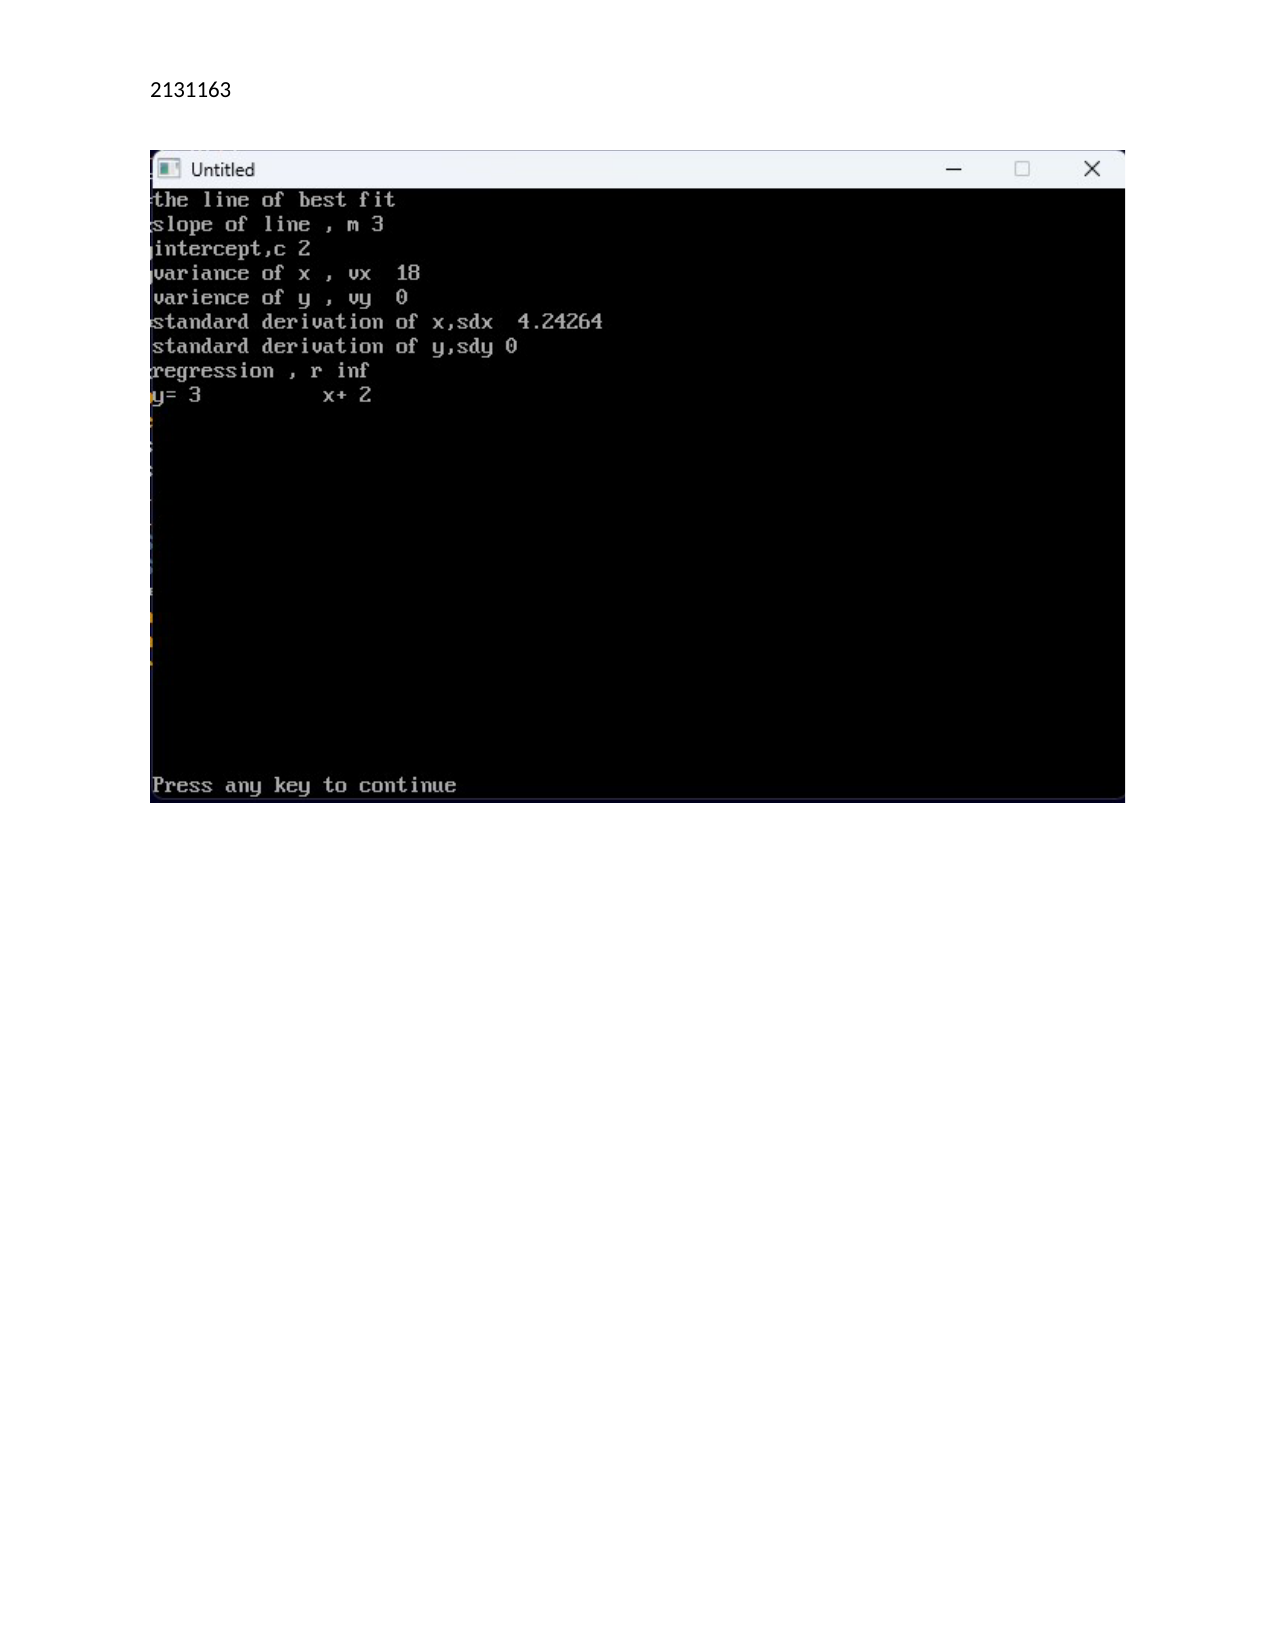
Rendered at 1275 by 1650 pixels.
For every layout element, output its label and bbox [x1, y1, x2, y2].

picture [150, 150, 1125, 803]
